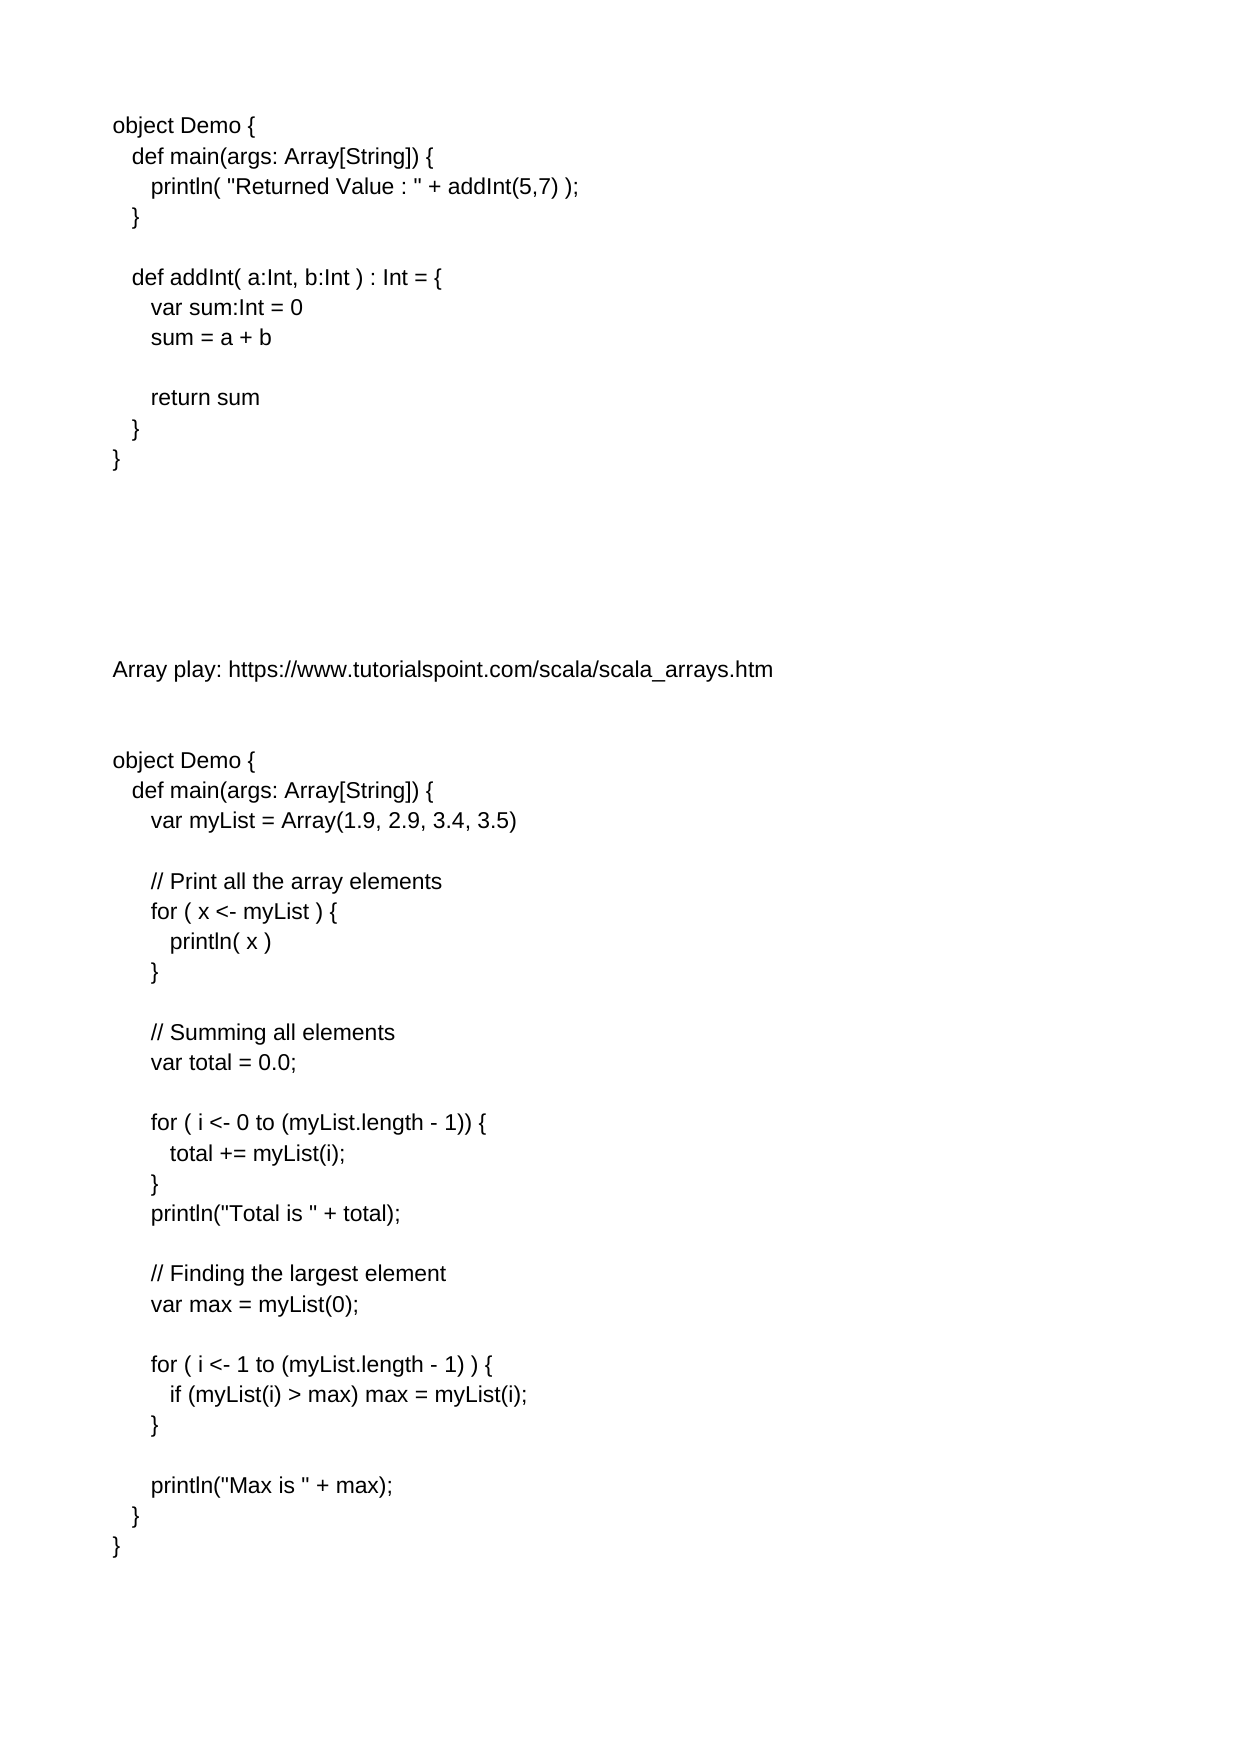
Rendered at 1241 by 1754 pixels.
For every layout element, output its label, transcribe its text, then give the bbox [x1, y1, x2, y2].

text object Demo { def main(args: Array[String]) { println( "Returned Value : " + addInt(5,7) ); } def addInt( a:Int, b:Int ) : Int = { var sum:Int = 0 sum = a + b return sum } } [112, 112, 1090, 471]
text object Demo { def main(args: Array[String]) { var myList = Array(1.9, 2.9, 3.4, 3.5) // Print all the array elements for ( x <- myList ) { println( x ) } // Summing all elements var total = 0.0; for ( i <- 0 to (myList.length - 1)) { total += myList(i); } println("Total is " + total); // Finding the largest element var max = myList(0); for ( i <- 1 to (myList.length - 1) ) { if (myList(i) > max) max = myList(i); } println("Max is " + max); } } [112, 747, 1090, 1559]
text Array play: https://www.tutorialspoint.com/scala/scala_arrays.htm [112, 656, 1090, 683]
